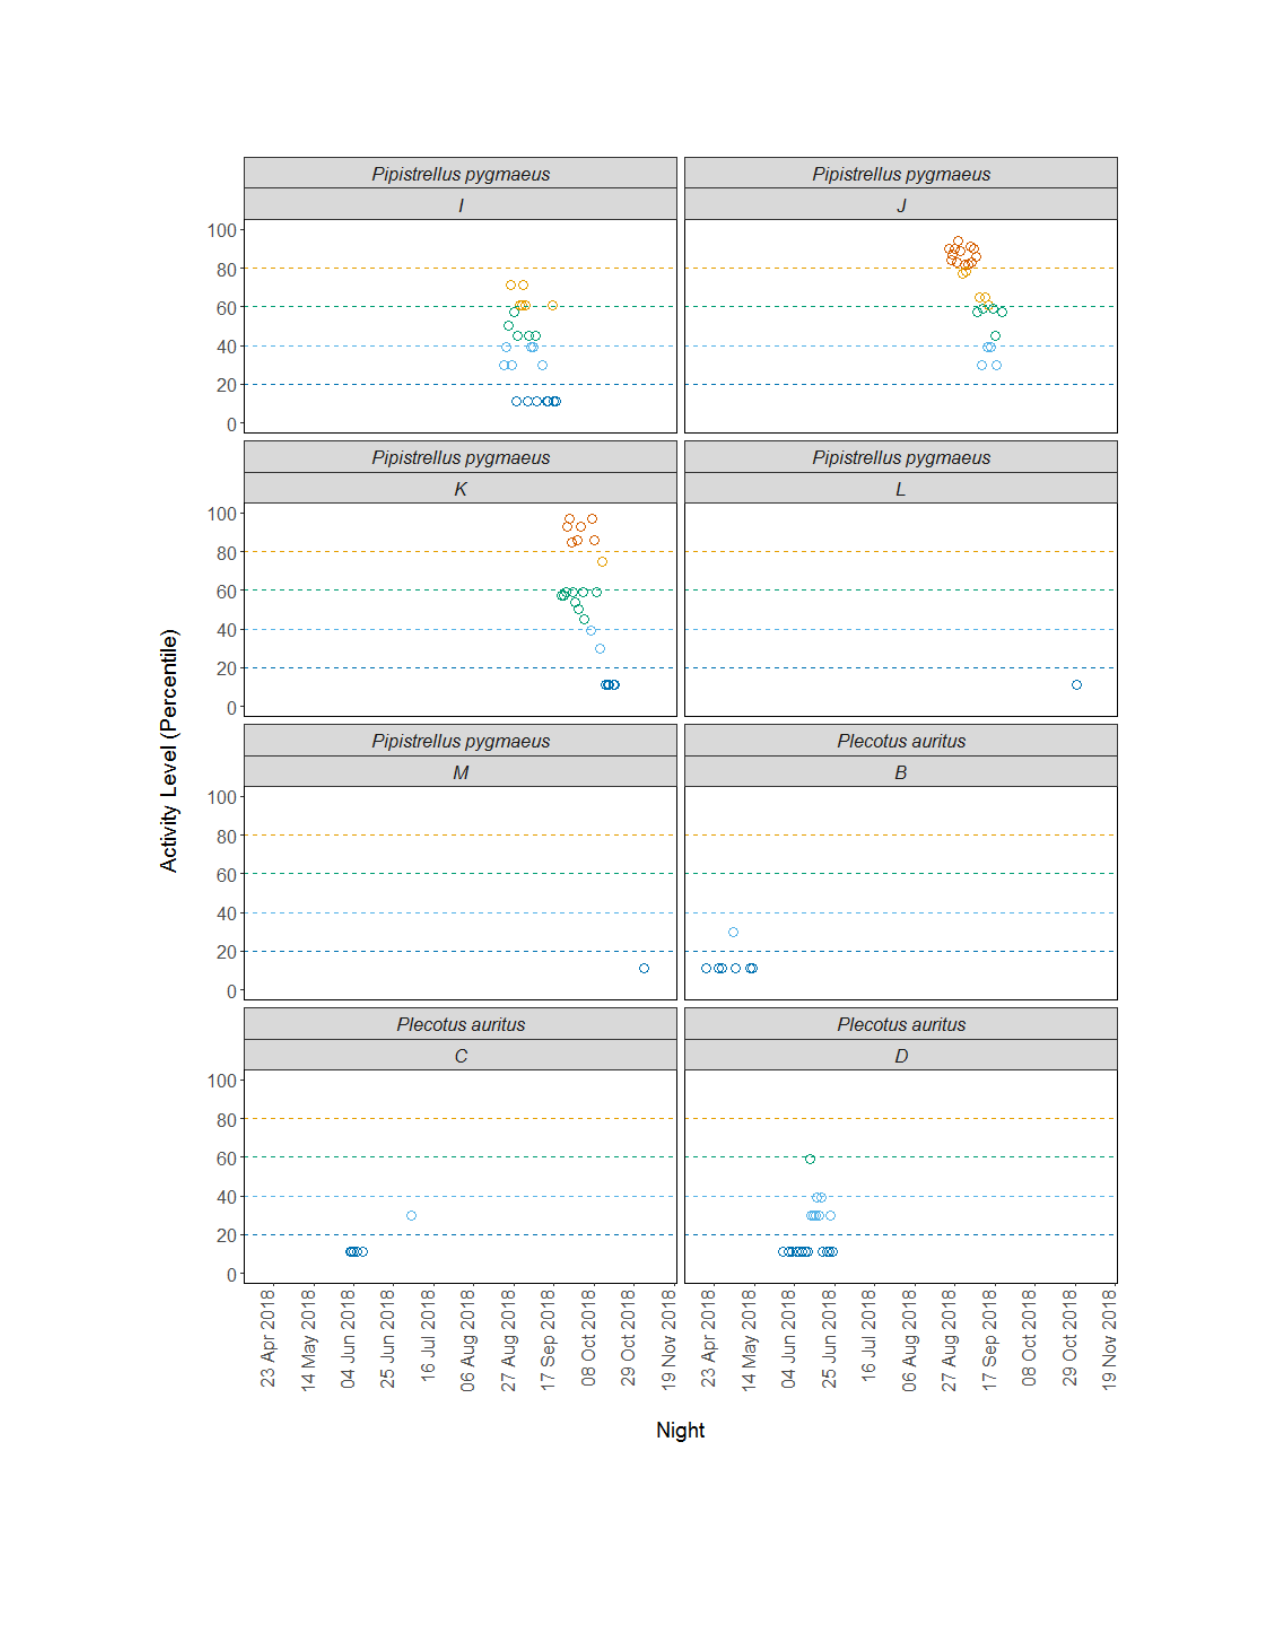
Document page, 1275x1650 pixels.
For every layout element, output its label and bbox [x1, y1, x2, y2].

picture [150, 150, 1125, 1450]
